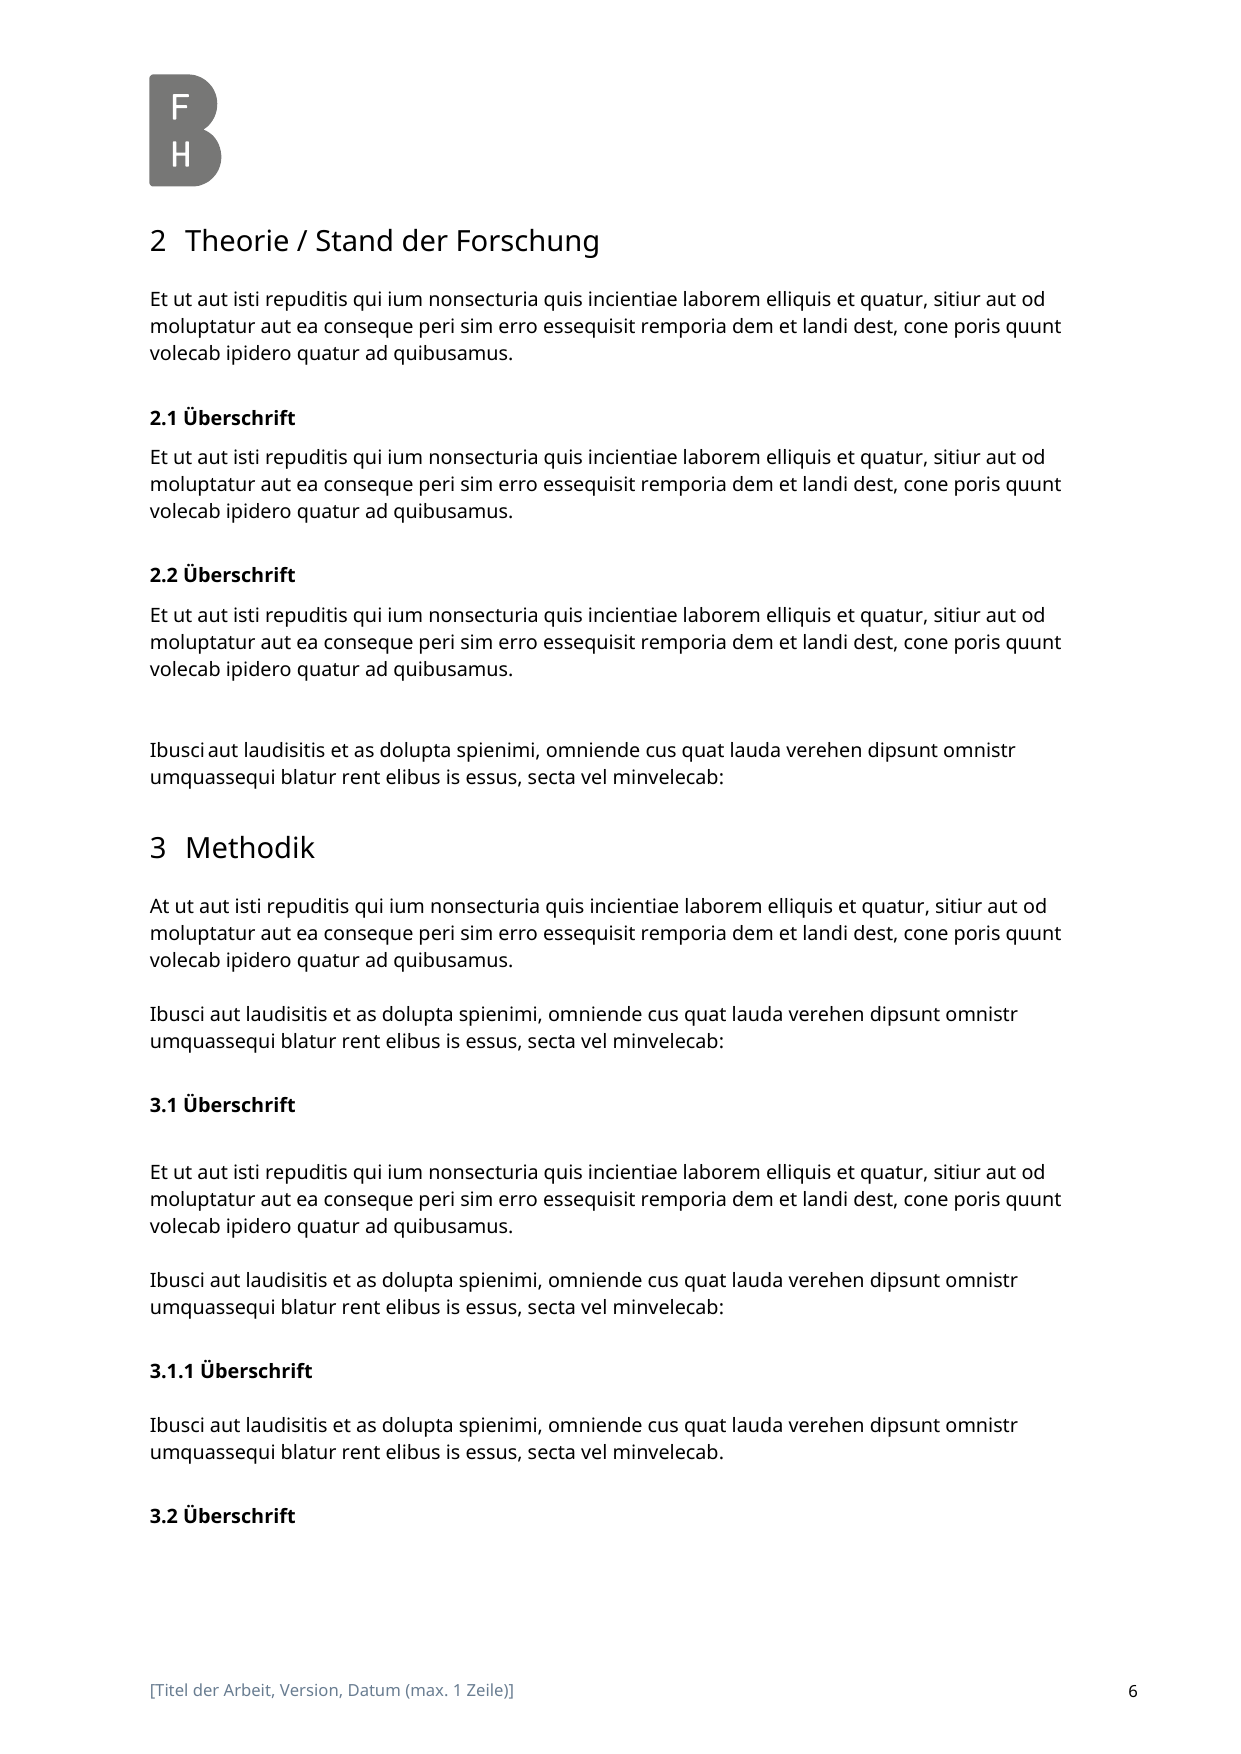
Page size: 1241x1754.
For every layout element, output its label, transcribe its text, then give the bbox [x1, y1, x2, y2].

subtitle Methodik [149, 827, 1136, 867]
text Ibusci aut laudisitis et as dolupta spienimi, omniende cus quat lauda verehen dipsunt omnistr umquassequi blatur rent elibus is essus, secta vel minvelecab. [149, 1411, 1136, 1465]
subtitle Überschrift [149, 404, 1136, 431]
text At ut aut isti repuditis qui ium nonsecturia quis incientiae laborem elliquis et quatur, sitiur aut od moluptatur aut ea conseque peri sim erro essequisit remporia dem et landi dest, cone poris quunt volecab ipidero quatur ad quibusamus. [149, 892, 1136, 973]
subtitle Überschrift [149, 1357, 1136, 1384]
subtitle Überschrift [149, 1503, 1136, 1530]
subtitle Überschrift [149, 562, 1136, 589]
subtitle Theorie / Stand der Forschung [149, 221, 1136, 260]
subtitle Überschrift [149, 1092, 1136, 1118]
